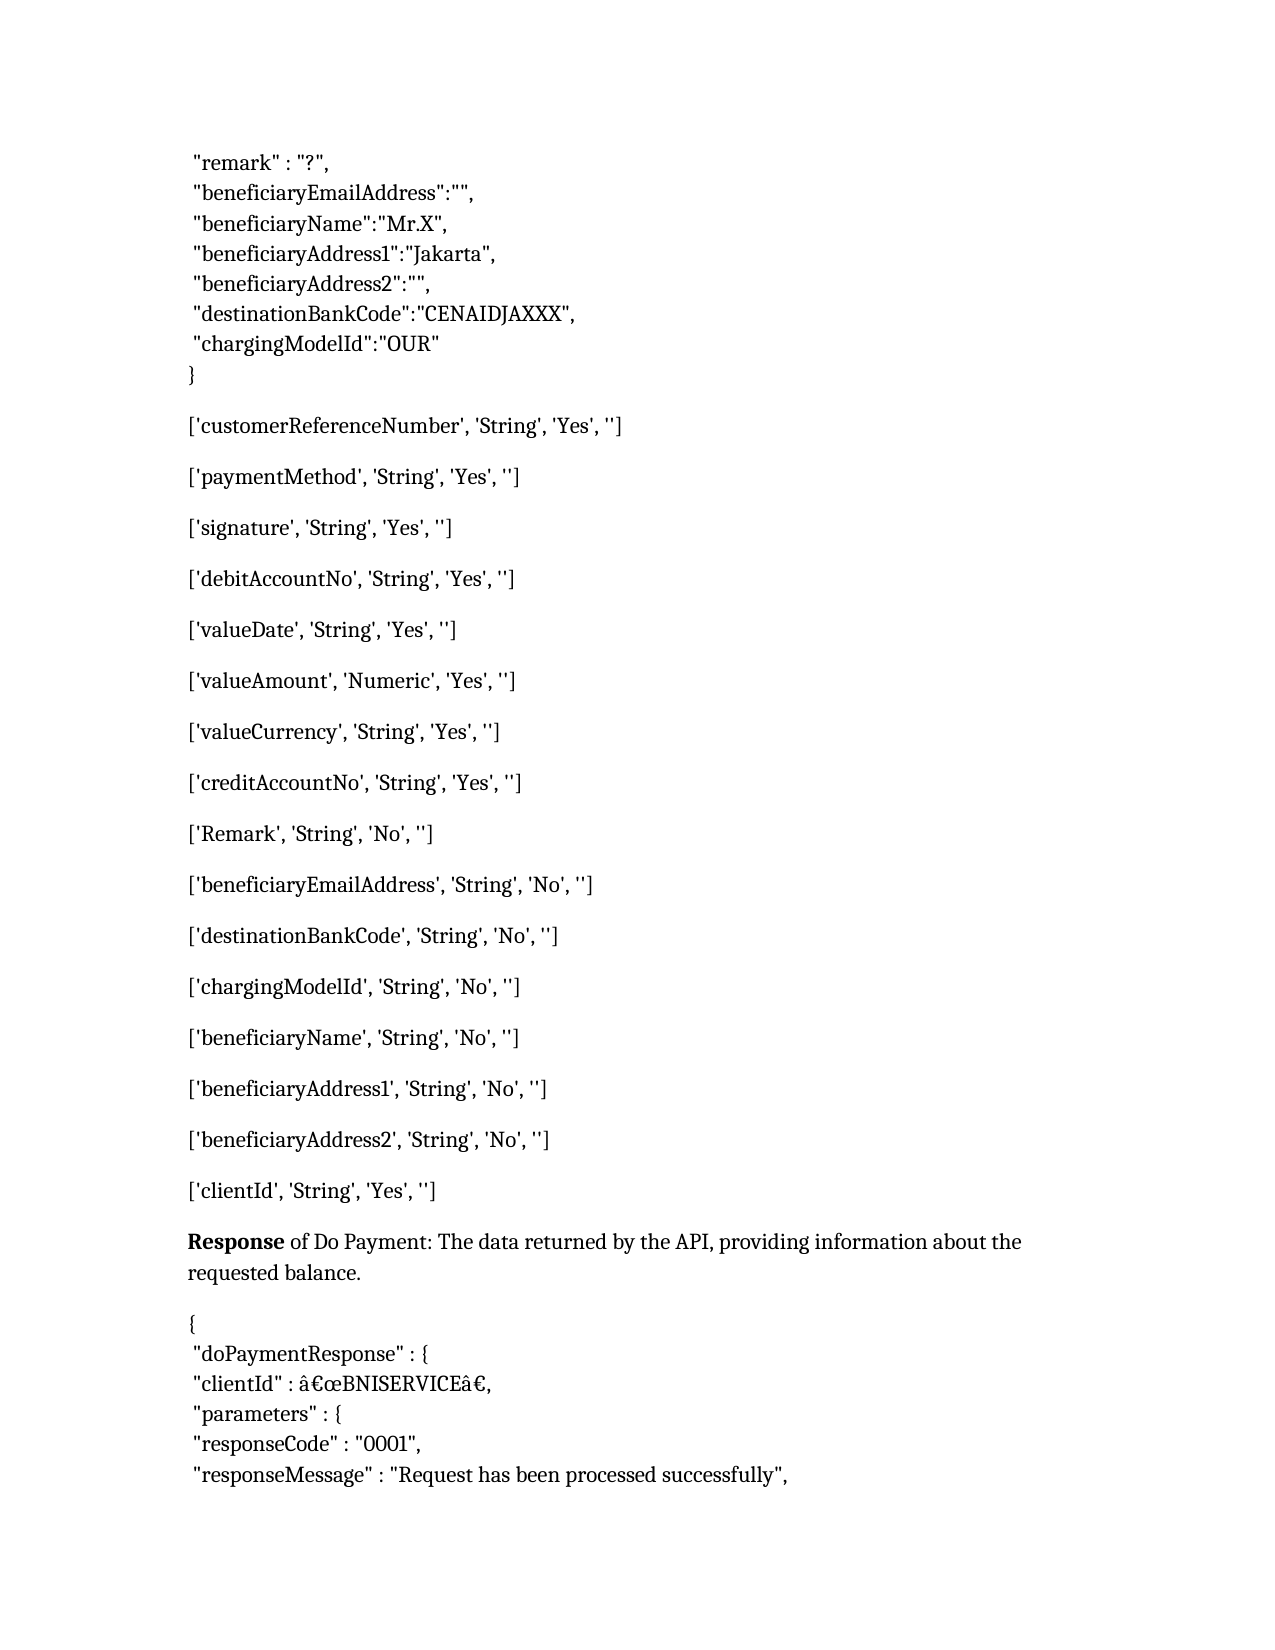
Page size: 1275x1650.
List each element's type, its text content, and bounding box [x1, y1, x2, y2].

text ['Remark', 'String', 'No', ''] [187, 821, 1087, 847]
text Response of Do Payment: The data returned by the API, providing information about the requested balance. [187, 1229, 1087, 1286]
text ['clientId', 'String', 'Yes', ''] [187, 1178, 1087, 1204]
text ['beneficiaryEmailAddress', 'String', 'No', ''] [187, 872, 1087, 898]
text ['beneficiaryName', 'String', 'No', ''] [187, 1025, 1087, 1051]
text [187, 1310, 1087, 1488]
text ['customerReferenceNumber', 'String', 'Yes', ''] [187, 412, 1087, 439]
text ['valueAmount', 'Numeric', 'Yes', ''] [187, 668, 1087, 694]
text ['destinationBankCode', 'String', 'No', ''] [187, 923, 1087, 949]
text ['signature', 'String', 'Yes', ''] [187, 514, 1087, 541]
text ['creditAccountNo', 'String', 'Yes', ''] [187, 770, 1087, 796]
text ['beneficiaryAddress1', 'String', 'No', ''] [187, 1076, 1087, 1102]
text ['debitAccountNo', 'String', 'Yes', ''] [187, 566, 1087, 592]
text ['paymentMethod', 'String', 'Yes', ''] [187, 463, 1087, 490]
text ['beneficiaryAddress2', 'String', 'No', ''] [187, 1127, 1087, 1153]
text ['valueCurrency', 'String', 'Yes', ''] [187, 719, 1087, 745]
text ['chargingModelId', 'String', 'No', ''] [187, 974, 1087, 1000]
text ['valueDate', 'String', 'Yes', ''] [187, 617, 1087, 643]
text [187, 150, 1087, 388]
